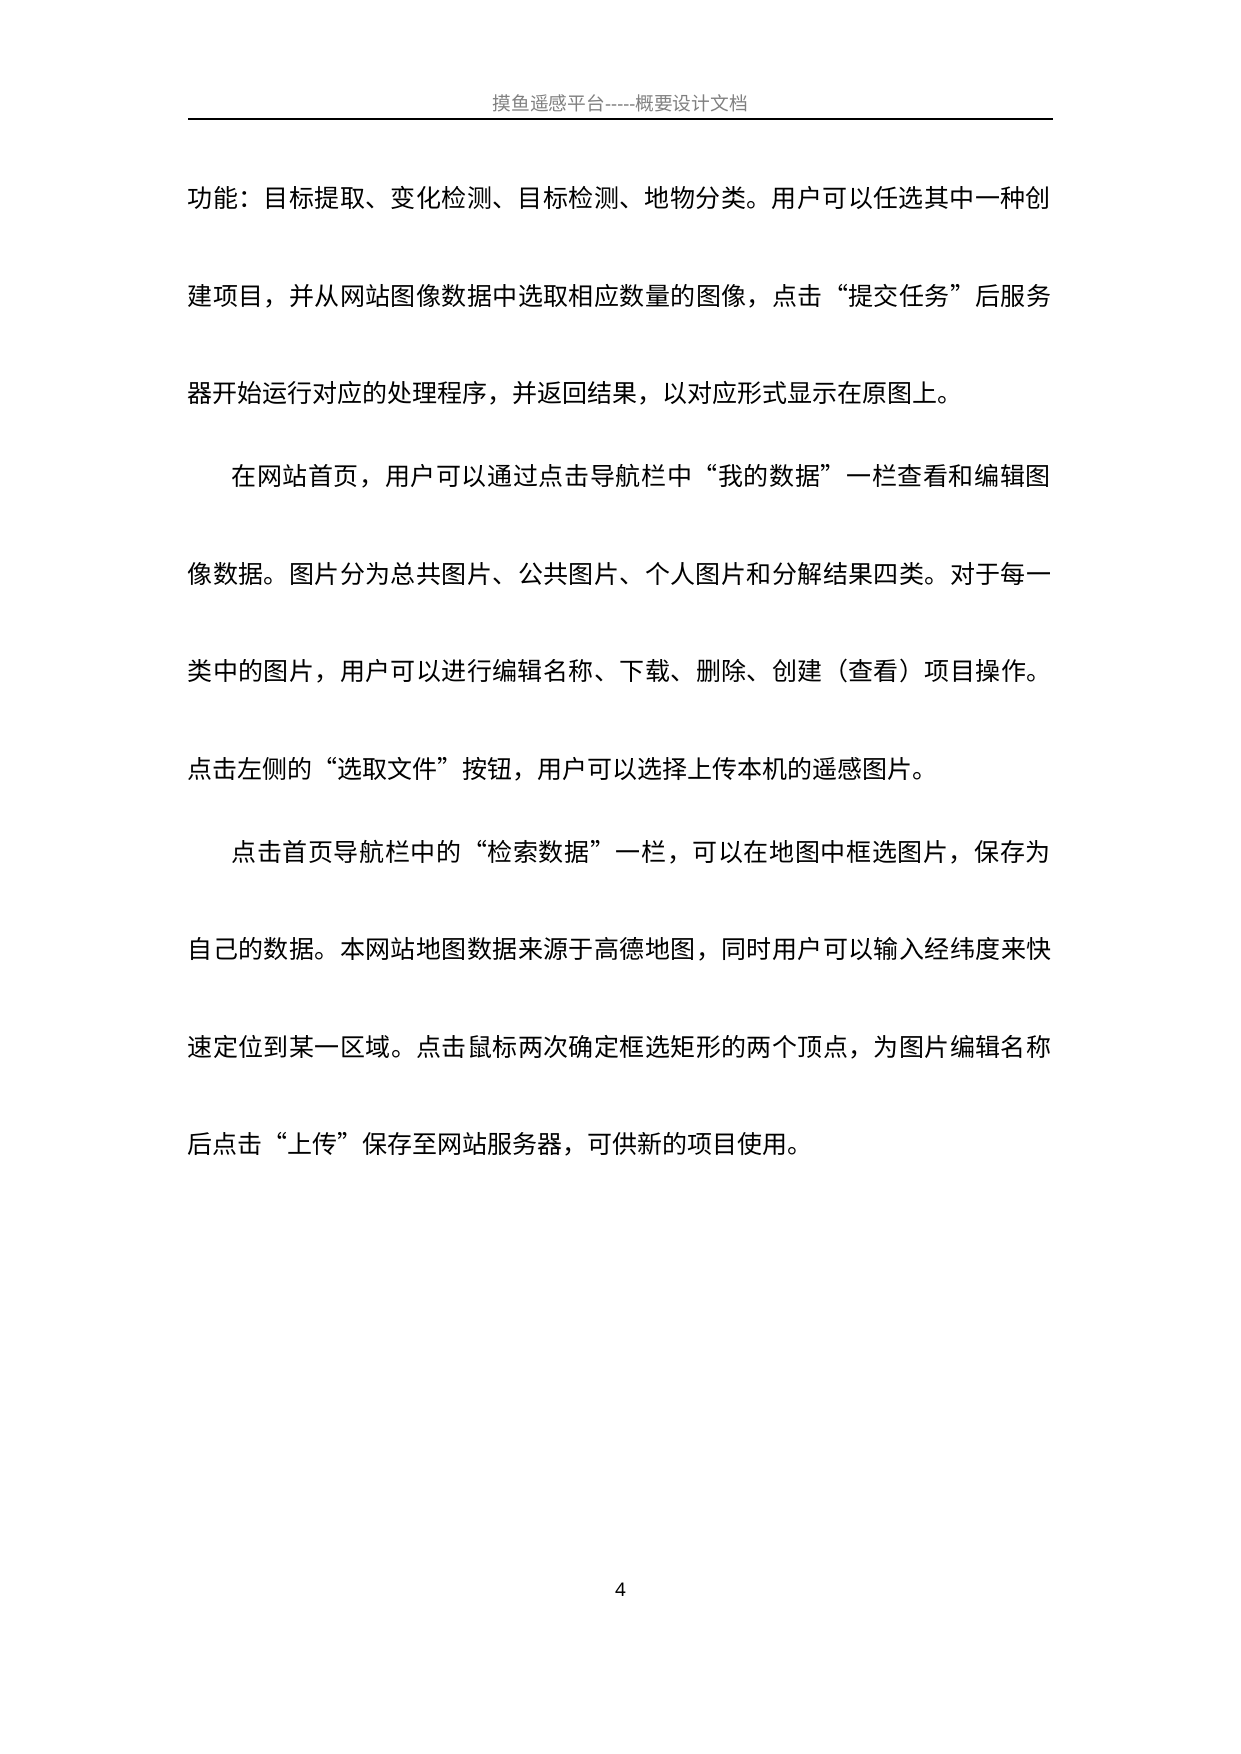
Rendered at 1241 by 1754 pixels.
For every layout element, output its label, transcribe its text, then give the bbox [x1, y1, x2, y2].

text 在网站首页，用户可以通过点击导航栏中“我的数据”一栏查看和编辑图像数据。图片分为总共图片、公共图片、个人图片和分解结果四类。对于每一类中的图片，用户可以进行编辑名称、下载、删除、创建（查看）项目操作。点击左侧的“选取文件”按钮，用户可以选择上传本机的遥感图片。 [187, 442, 1053, 800]
text 点击首页导航栏中的“检索数据”一栏，可以在地图中框选图片，保存为自己的数据。本网站地图数据来源于高德地图，同时用户可以输入经纬度来快速定位到某一区域。点击鼠标两次确定框选矩形的两个顶点，为图片编辑名称后点击“上传”保存至网站服务器，可供新的项目使用。 [187, 818, 1053, 1176]
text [187, 164, 1053, 424]
